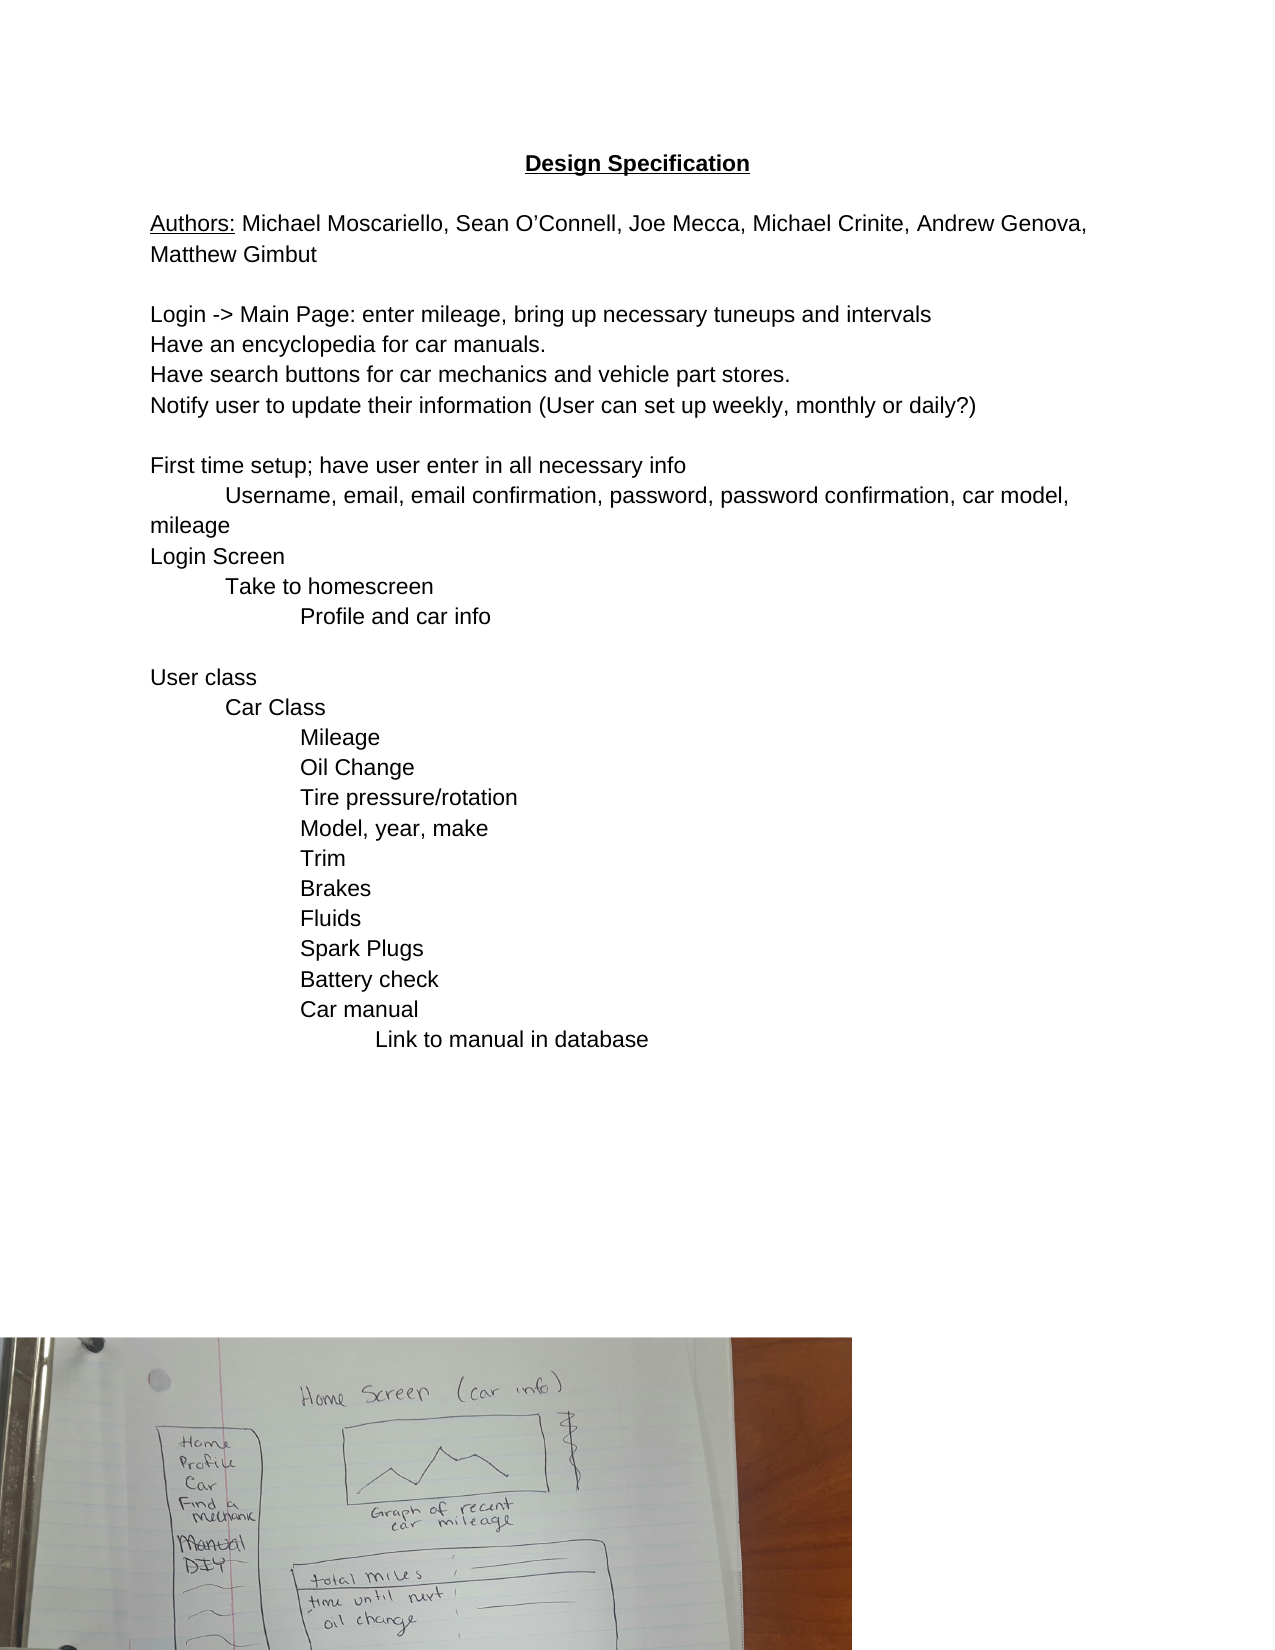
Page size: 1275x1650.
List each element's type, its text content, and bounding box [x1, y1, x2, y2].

text User class [150, 663, 1125, 690]
text Spark Plugs [150, 935, 1125, 962]
text Login -> Main Page: enter mileage, bring up necessary tuneups and intervals [150, 301, 1125, 327]
text Authors: Michael Moscariello, Sean O’Connell, Joe Mecca, Michael Crinite, Andrew Genova, Matthew Gimbut [150, 210, 1125, 267]
text Design Specification [150, 150, 1125, 176]
text Model, year, make [150, 814, 1125, 841]
text Login Screen [150, 543, 1125, 569]
text Profile and car info [150, 603, 1125, 629]
picture [0, 1338, 851, 1650]
text Notify user to update their information (User can set up weekly, monthly or daily?) [150, 392, 1125, 418]
text Car manual [150, 996, 1125, 1022]
text Fluids [150, 905, 1125, 932]
text Tire pressure/rotation [150, 784, 1125, 811]
text Car Class [150, 694, 1125, 720]
text Brakes [150, 875, 1125, 901]
text First time setup; have user enter in all necessary info [150, 452, 1125, 478]
text Have search buttons for car mechanics and vehicle part stores. [150, 361, 1125, 388]
text Trim [150, 845, 1125, 871]
text Battery check [150, 966, 1125, 992]
text Mileage [150, 724, 1125, 750]
text Oil Change [150, 754, 1125, 781]
text Link to manual in database [300, 1026, 1125, 1052]
text Have an encyclopedia for car manuals. [150, 331, 1125, 358]
text Username, email, email confirmation, password, password confirmation, car model, mileage [150, 482, 1125, 539]
text Take to homescreen [150, 573, 1125, 599]
